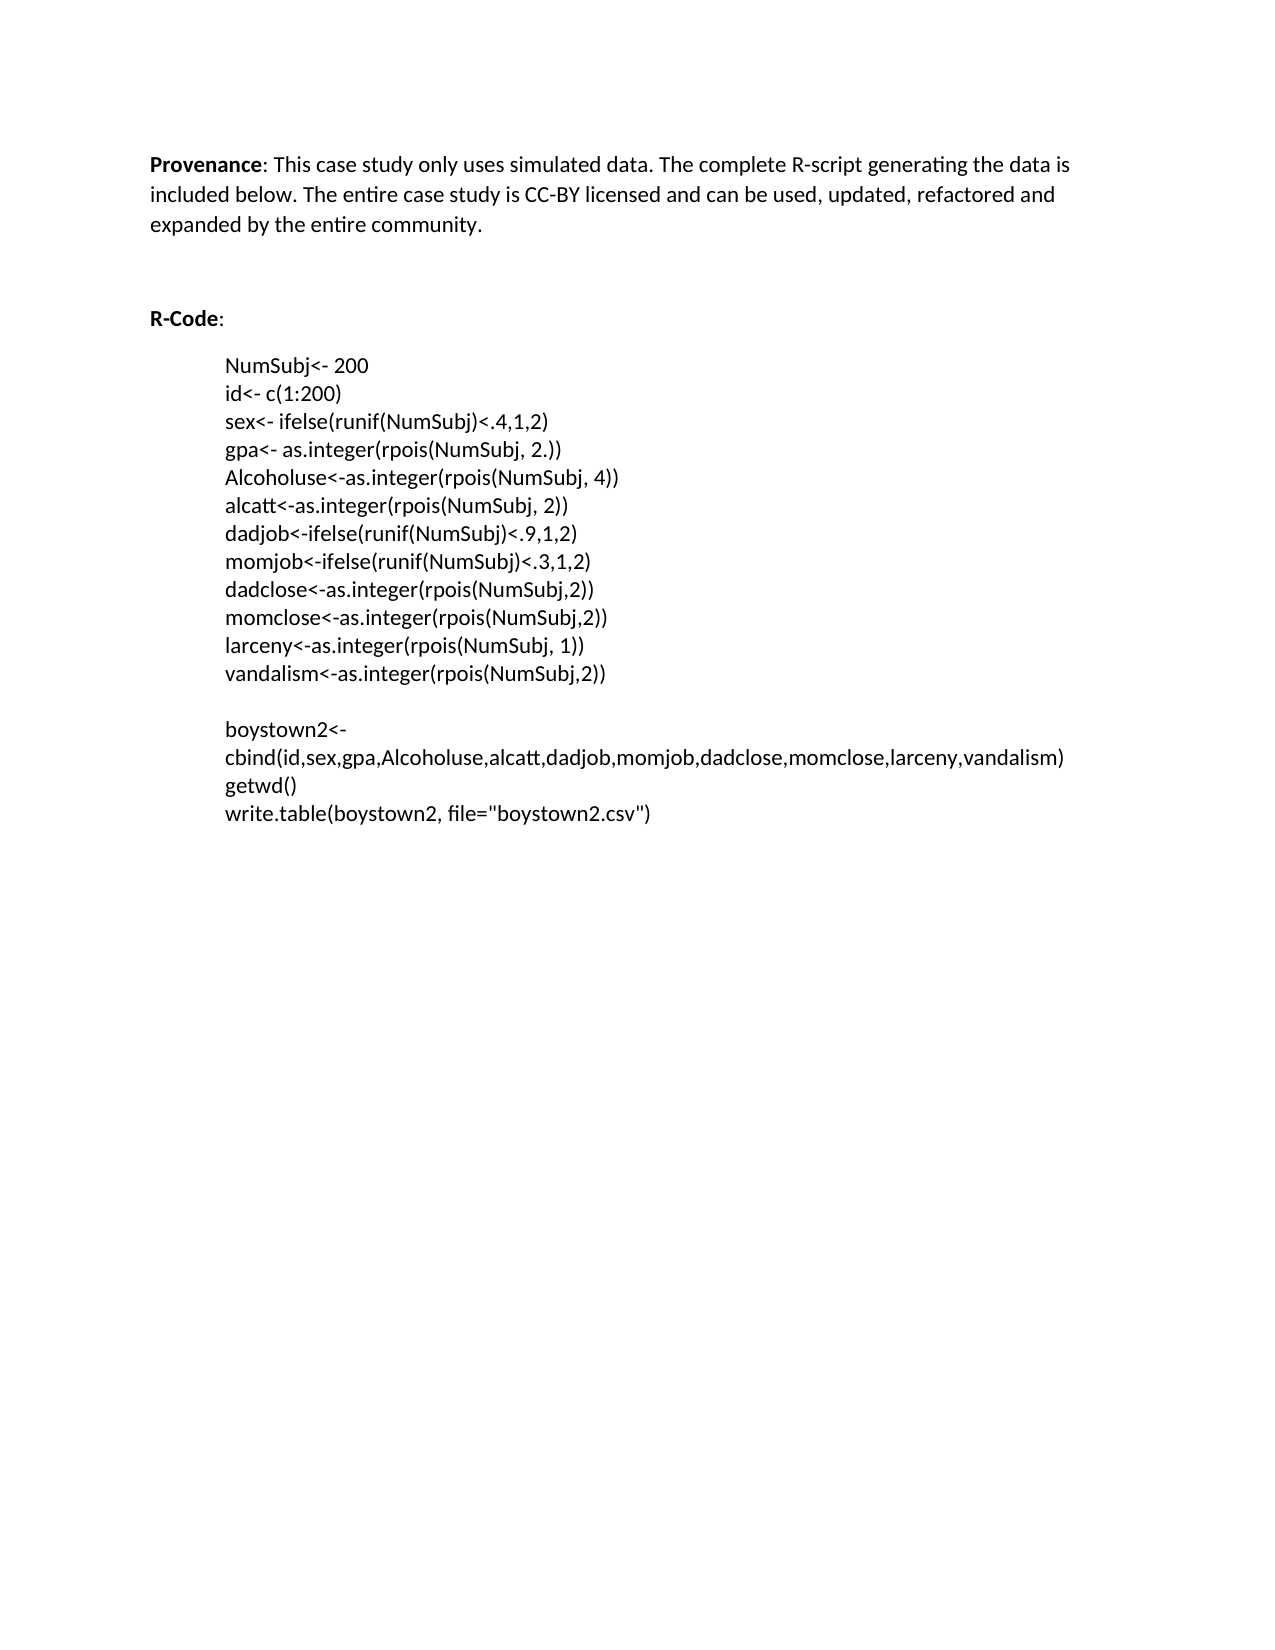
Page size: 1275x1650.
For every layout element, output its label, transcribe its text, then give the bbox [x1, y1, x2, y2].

text id<- c(1:200) [225, 379, 1125, 407]
text R-Code: [150, 304, 1125, 332]
text Provenance: This case study only uses simulated data. The complete R-script generating the data is included below. The entire case study is CC-BY licensed and can be used, updated, refactored and expanded by the entire community. [150, 150, 1125, 238]
text larceny<-as.integer(rpois(NumSubj, 1)) [225, 631, 1125, 659]
text momclose<-as.integer(rpois(NumSubj,2)) [225, 603, 1125, 631]
text boystown2<-cbind(id,sex,gpa,Alcoholuse,alcatt,dadjob,momjob,dadclose,momclose,larceny,vandalism) [225, 715, 1125, 771]
text NumSubj<- 200 [225, 351, 1125, 379]
text gpa<- as.integer(rpois(NumSubj, 2.)) [225, 435, 1125, 463]
text sex<- ifelse(runif(NumSubj)<.4,1,2) [225, 407, 1125, 435]
text momjob<-ifelse(runif(NumSubj)<.3,1,2) [225, 547, 1125, 575]
text getwd() [225, 771, 1125, 799]
text dadclose<-as.integer(rpois(NumSubj,2)) [225, 575, 1125, 603]
text dadjob<-ifelse(runif(NumSubj)<.9,1,2) [225, 519, 1125, 547]
text write.table(boystown2, file="boystown2.csv") [225, 799, 1125, 827]
text alcatt<-as.integer(rpois(NumSubj, 2)) [225, 491, 1125, 519]
text Alcoholuse<-as.integer(rpois(NumSubj, 4)) [225, 463, 1125, 491]
text vandalism<-as.integer(rpois(NumSubj,2)) [225, 659, 1125, 687]
